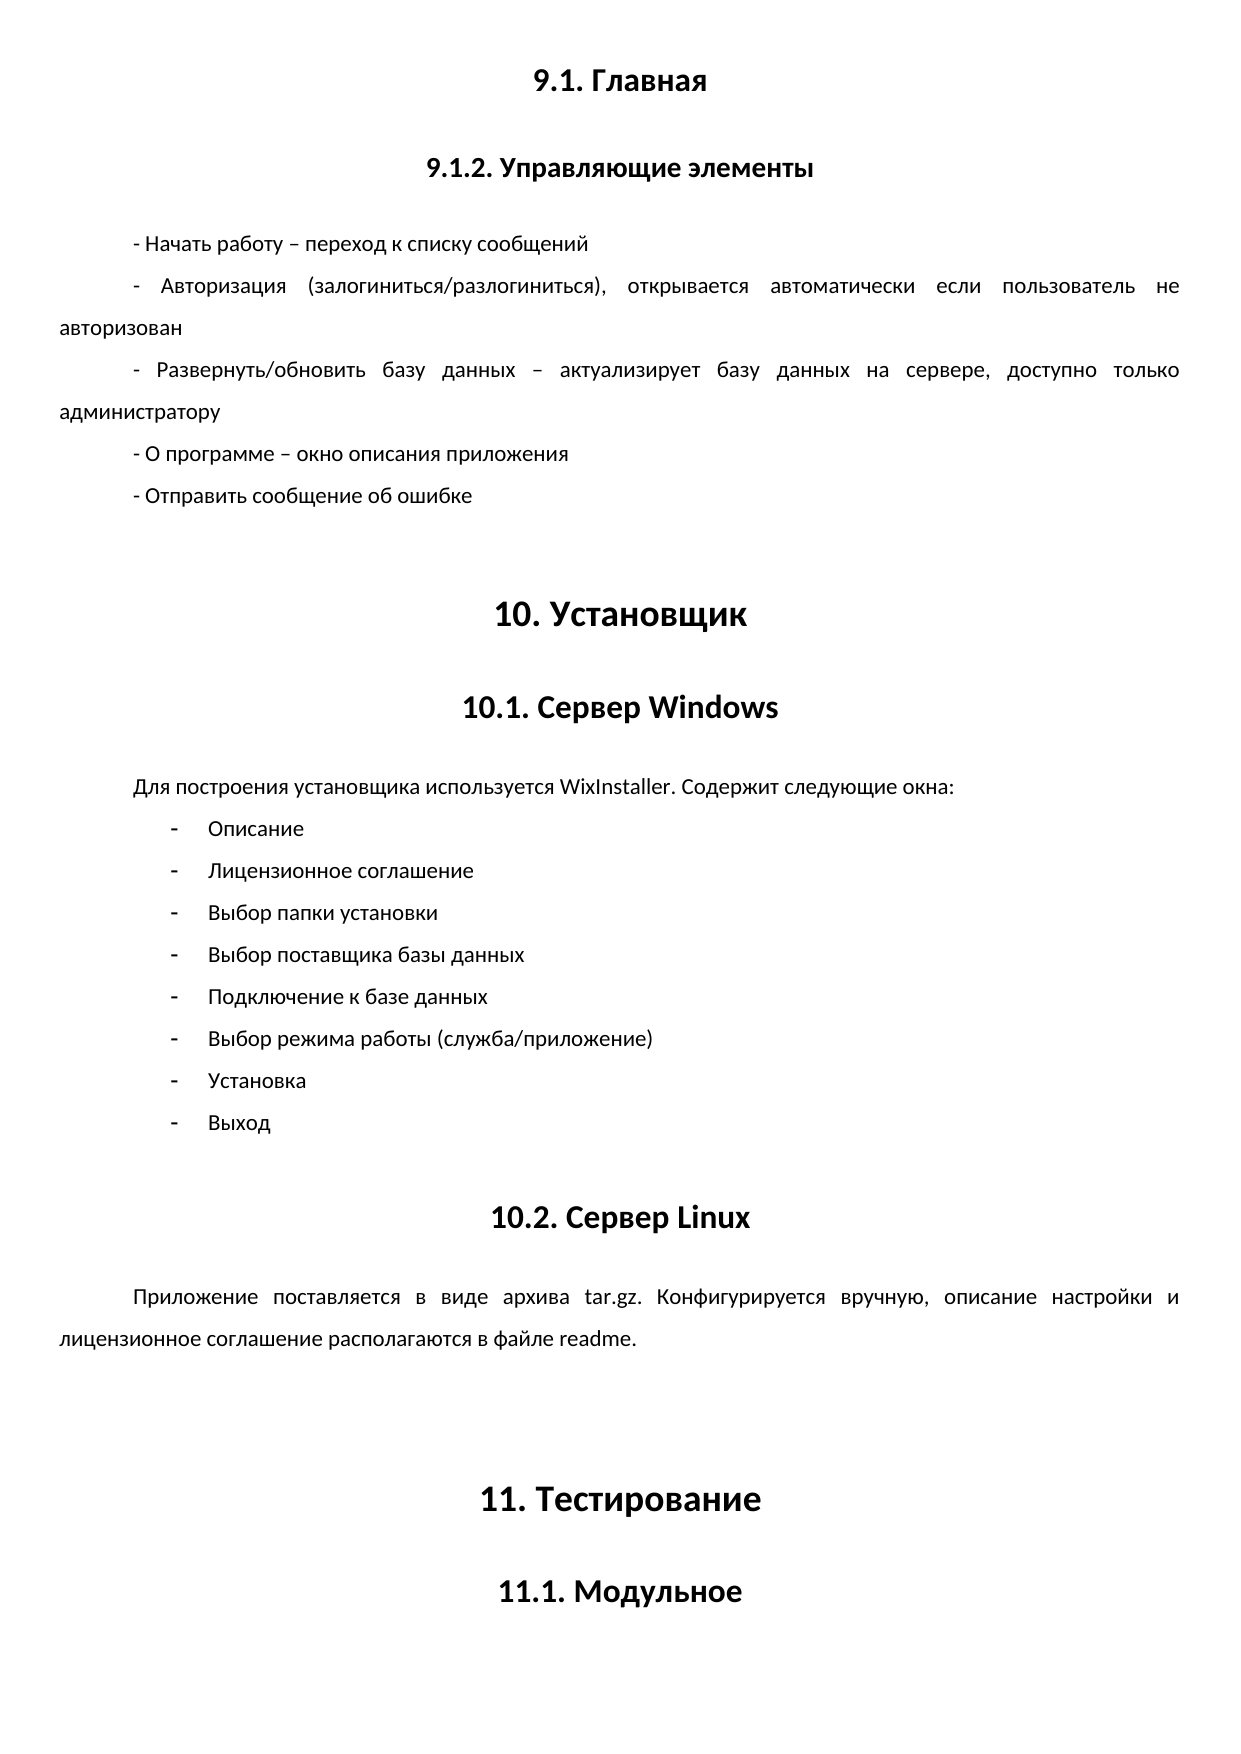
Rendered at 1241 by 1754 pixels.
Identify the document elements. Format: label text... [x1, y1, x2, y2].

list Выбор режима работы (служба/приложение) [170, 1024, 1181, 1052]
subtitle 11.1. Модульное [59, 1570, 1181, 1611]
subtitle 10.2. Сервер Linux [59, 1196, 1181, 1237]
subtitle 10.1. Сервер Windows [59, 686, 1181, 727]
list Лицензионное соглашение [170, 856, 1181, 884]
text - Развернуть/обновить базу данных – актуализирует базу данных на сервере, доступно только администратору [59, 356, 1181, 426]
subtitle 10. Установщик [59, 590, 1181, 636]
text - Начать работу – переход к списку сообщений [59, 229, 1181, 258]
list Выход [170, 1108, 1181, 1136]
subtitle 11. Тестирование [59, 1475, 1181, 1521]
list Выбор поставщика базы данных [170, 940, 1181, 968]
text - Отправить сообщение об ошибке [59, 481, 1181, 509]
list Установка [170, 1066, 1181, 1094]
text Приложение поставляется в виде архива tar.gz. Конфигурируется вручную, описание настройки и лицензионное соглашение располагаются в файле readme. [59, 1282, 1181, 1352]
subtitle 9.1.2. Управляющие элементы [59, 149, 1181, 185]
list Подключение к базе данных [170, 982, 1181, 1010]
text Для построения установщика используется WixInstaller. Содержит следующие окна: [59, 772, 1181, 800]
text - Авторизация (залогиниться/разлогиниться), открывается автоматически если пользователь не авторизован [59, 272, 1181, 342]
subtitle 9.1. Главная [59, 59, 1181, 100]
list Описание [170, 814, 1181, 842]
text - О программе – окно описания приложения [59, 439, 1181, 467]
list Выбор папки установки [170, 898, 1181, 926]
